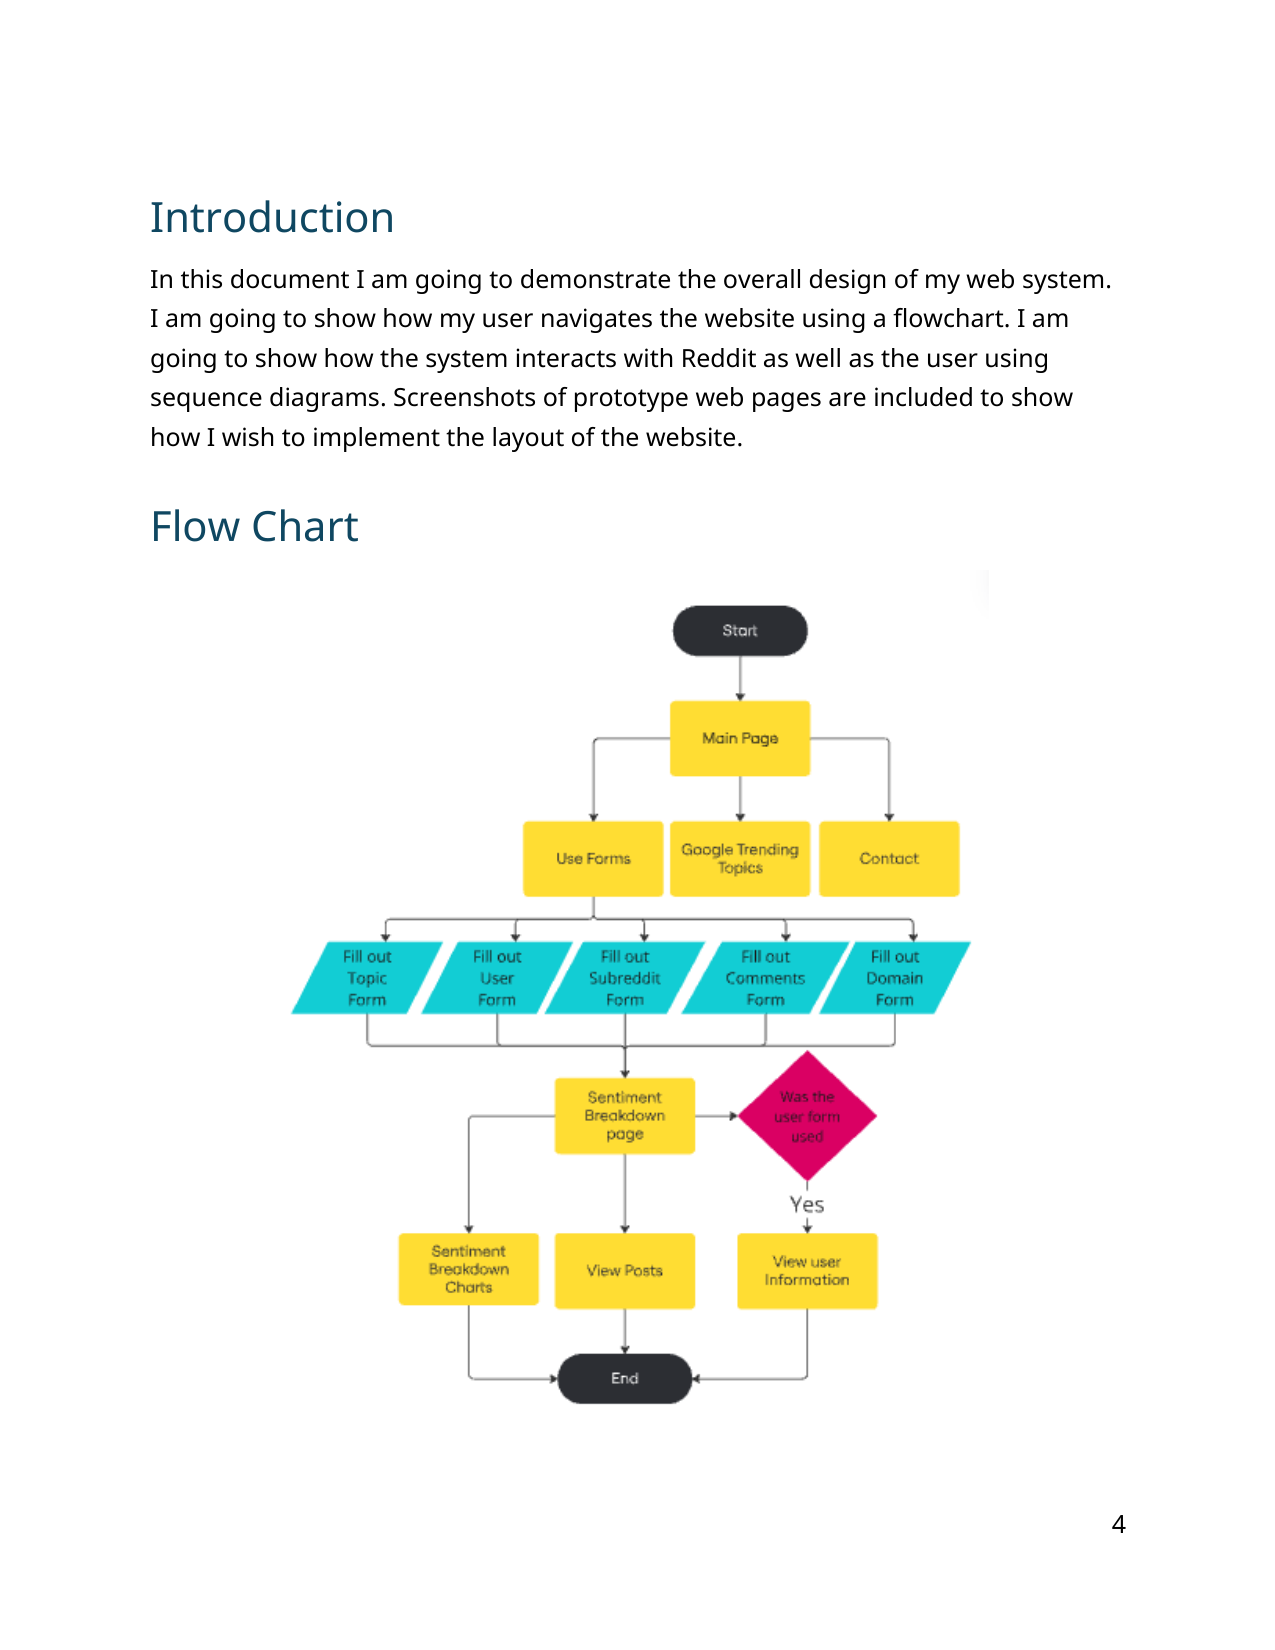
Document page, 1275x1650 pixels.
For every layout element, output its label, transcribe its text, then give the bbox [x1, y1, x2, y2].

subtitle Flow Chart [150, 497, 1125, 553]
subtitle Introduction [150, 187, 1125, 244]
text In this document I am going to demonstrate the overall design of my web system. I am going to show how my user navigates the website using a flowchart. I am going to show how the system interacts with Reddit as well as the user using sequence diagrams. Screenshots of prototype web pages are included to show how I wish to implement the layout of the website. [150, 262, 1125, 454]
